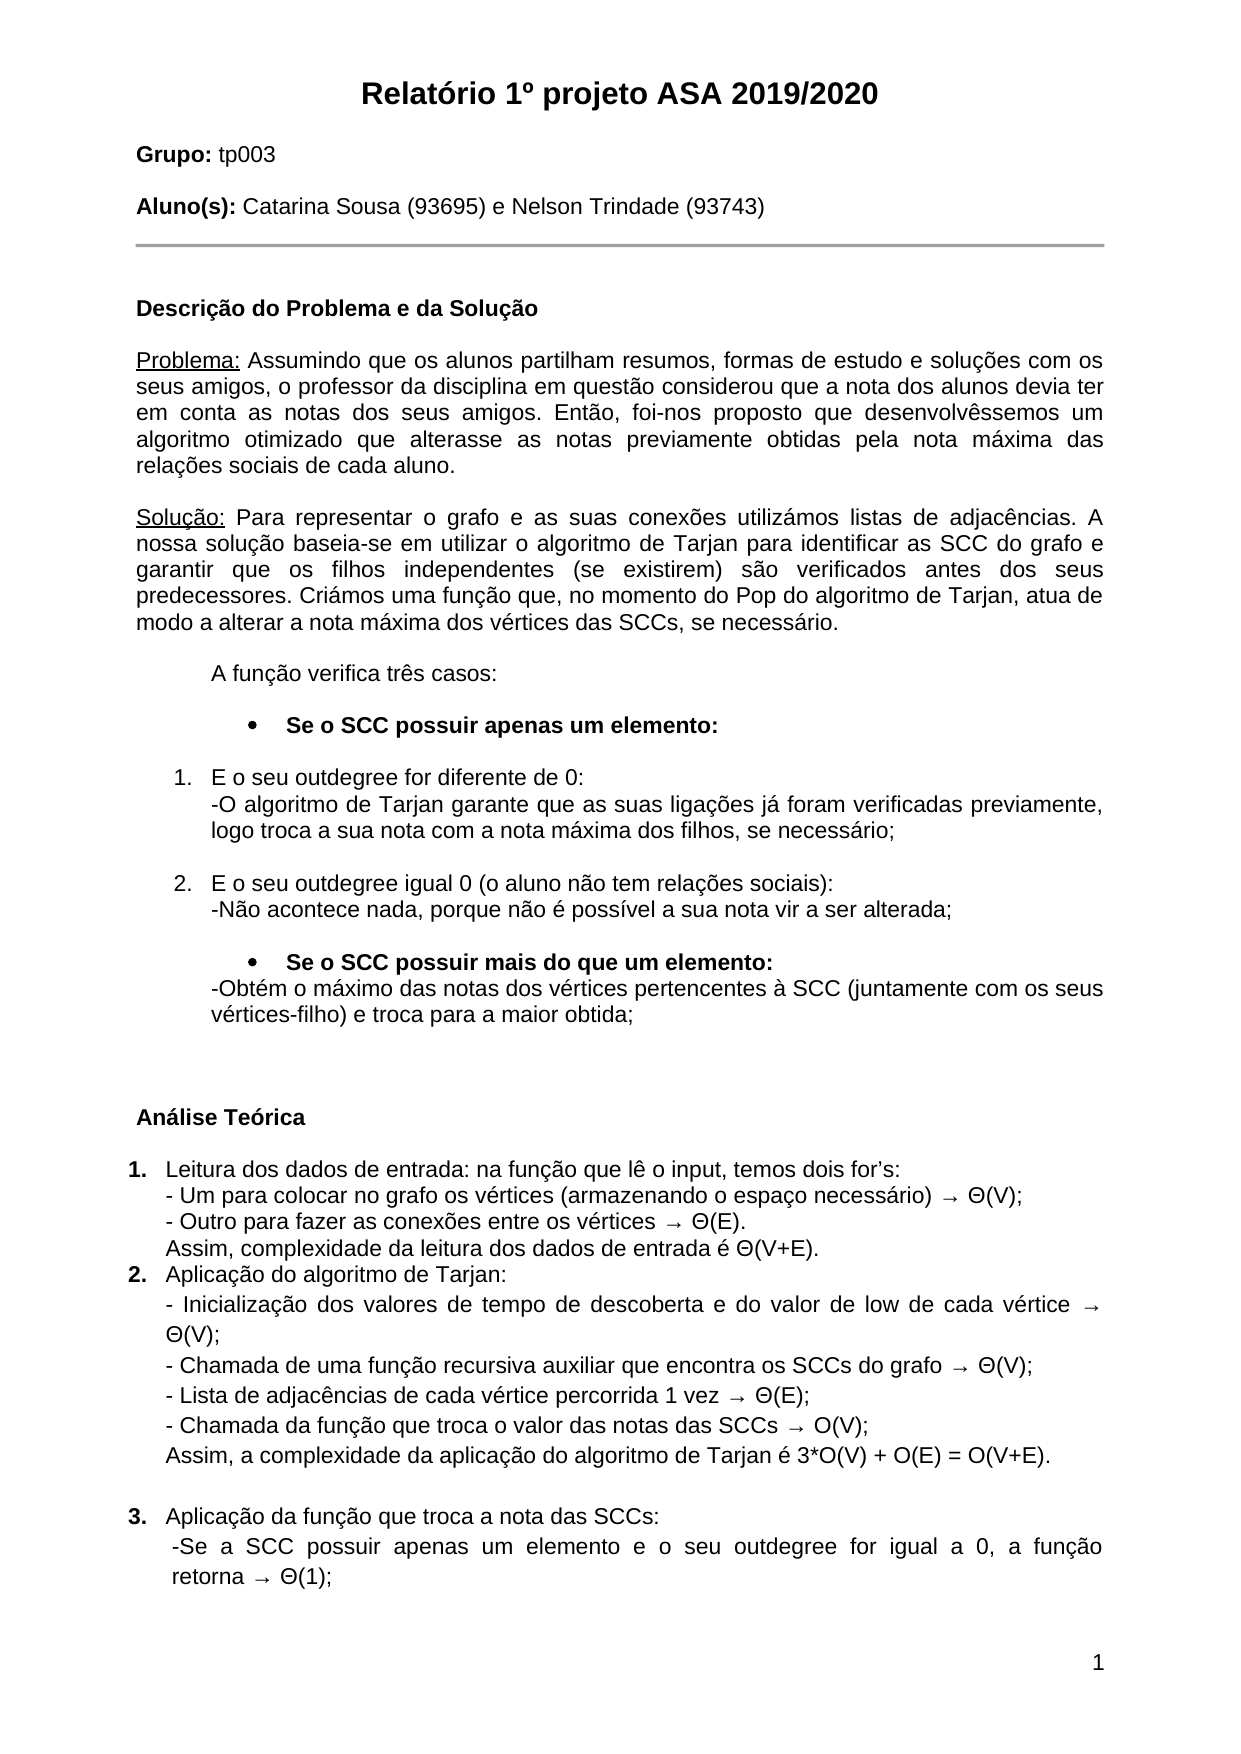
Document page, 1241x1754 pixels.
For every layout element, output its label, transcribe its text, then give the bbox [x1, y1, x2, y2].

text Análise Teórica [136, 1104, 1104, 1131]
list - Um para colocar no grafo os vértices (armazenando o espaço necessário) → Θ(V); [165, 1182, 1104, 1208]
text Descrição do Problema e da Solução [136, 295, 1104, 322]
list - Chamada de uma função recursiva auxiliar que encontra os SCCs do grafo → Θ(V); [165, 1352, 1104, 1378]
list Se o SCC possuir mais do que um elemento: [248, 949, 1104, 975]
list -Obtém o máximo das notas dos vértices pertencentes à SCC (juntamente com os seus vértices-filho) e troca para a maior obtida; [211, 975, 1104, 1028]
list Se o SCC possuir apenas um elemento: [248, 712, 1104, 738]
list E o seu outdegree igual 0 (o aluno não tem relações sociais): [173, 870, 1104, 896]
text Problema: Assumindo que os alunos partilham resumos, formas de estudo e soluções com os seus amigos, o professor da disciplina em questão considerou que a nota dos alunos devia ter em conta as notas dos seus amigos. Então, foi-nos proposto que desenvolvêssemos um algoritmo otimizado que alterasse as notas previamente obtidas pela nota máxima das relações sociais de cada aluno. [136, 347, 1104, 478]
list -O algoritmo de Tarjan garante que as suas ligações já foram verificadas previamente, logo troca a sua nota com a nota máxima dos filhos, se necessário; [211, 791, 1104, 843]
list Assim, a complexidade da aplicação do algoritmo de Tarjan é 3*O(V) + O(E) = O(V+E). [165, 1442, 1104, 1468]
text A função verifica três casos: [136, 660, 1104, 687]
list - Inicialização dos valores de tempo de descoberta e do valor de low de cada vértice → Θ(V); [165, 1291, 1104, 1348]
list Aplicação da função que troca a nota das SCCs: [128, 1503, 1104, 1529]
list Aplicação do algoritmo de Tarjan: [128, 1261, 1104, 1287]
list - Outro para fazer as conexões entre os vértices → Θ(E). [165, 1208, 1104, 1234]
list E o seu outdegree for diferente de 0: [173, 764, 1104, 791]
list -Não acontece nada, porque não é possível a sua nota vir a ser alterada; [211, 896, 1104, 922]
list Assim, complexidade da leitura dos dados de entrada é Θ(V+E). [165, 1234, 1104, 1261]
list Leitura dos dados de entrada: na função que lê o input, temos dois for’s: [128, 1156, 1104, 1182]
list - Lista de adjacências de cada vértice percorrida 1 vez → Θ(E); [165, 1382, 1104, 1408]
text -Se a SCC possuir apenas um elemento e o seu outdegree for igual a 0, a função retorna → Θ(1); [172, 1533, 1104, 1589]
list - Chamada da função que troca o valor das notas das SCCs → O(V); [165, 1412, 1104, 1438]
text Solução: Para representar o grafo e as suas conexões utilizámos listas de adjacências. A nossa solução baseia-se em utilizar o algoritmo de Tarjan para identificar as SCC do grafo e garantir que os filhos independentes (se existirem) são verificados antes dos seus predecessores. Criámos uma função que, no momento do Pop do algoritmo de Tarjan, atua de modo a alterar a nota máxima dos vértices das SCCs, se necessário. [136, 503, 1104, 635]
